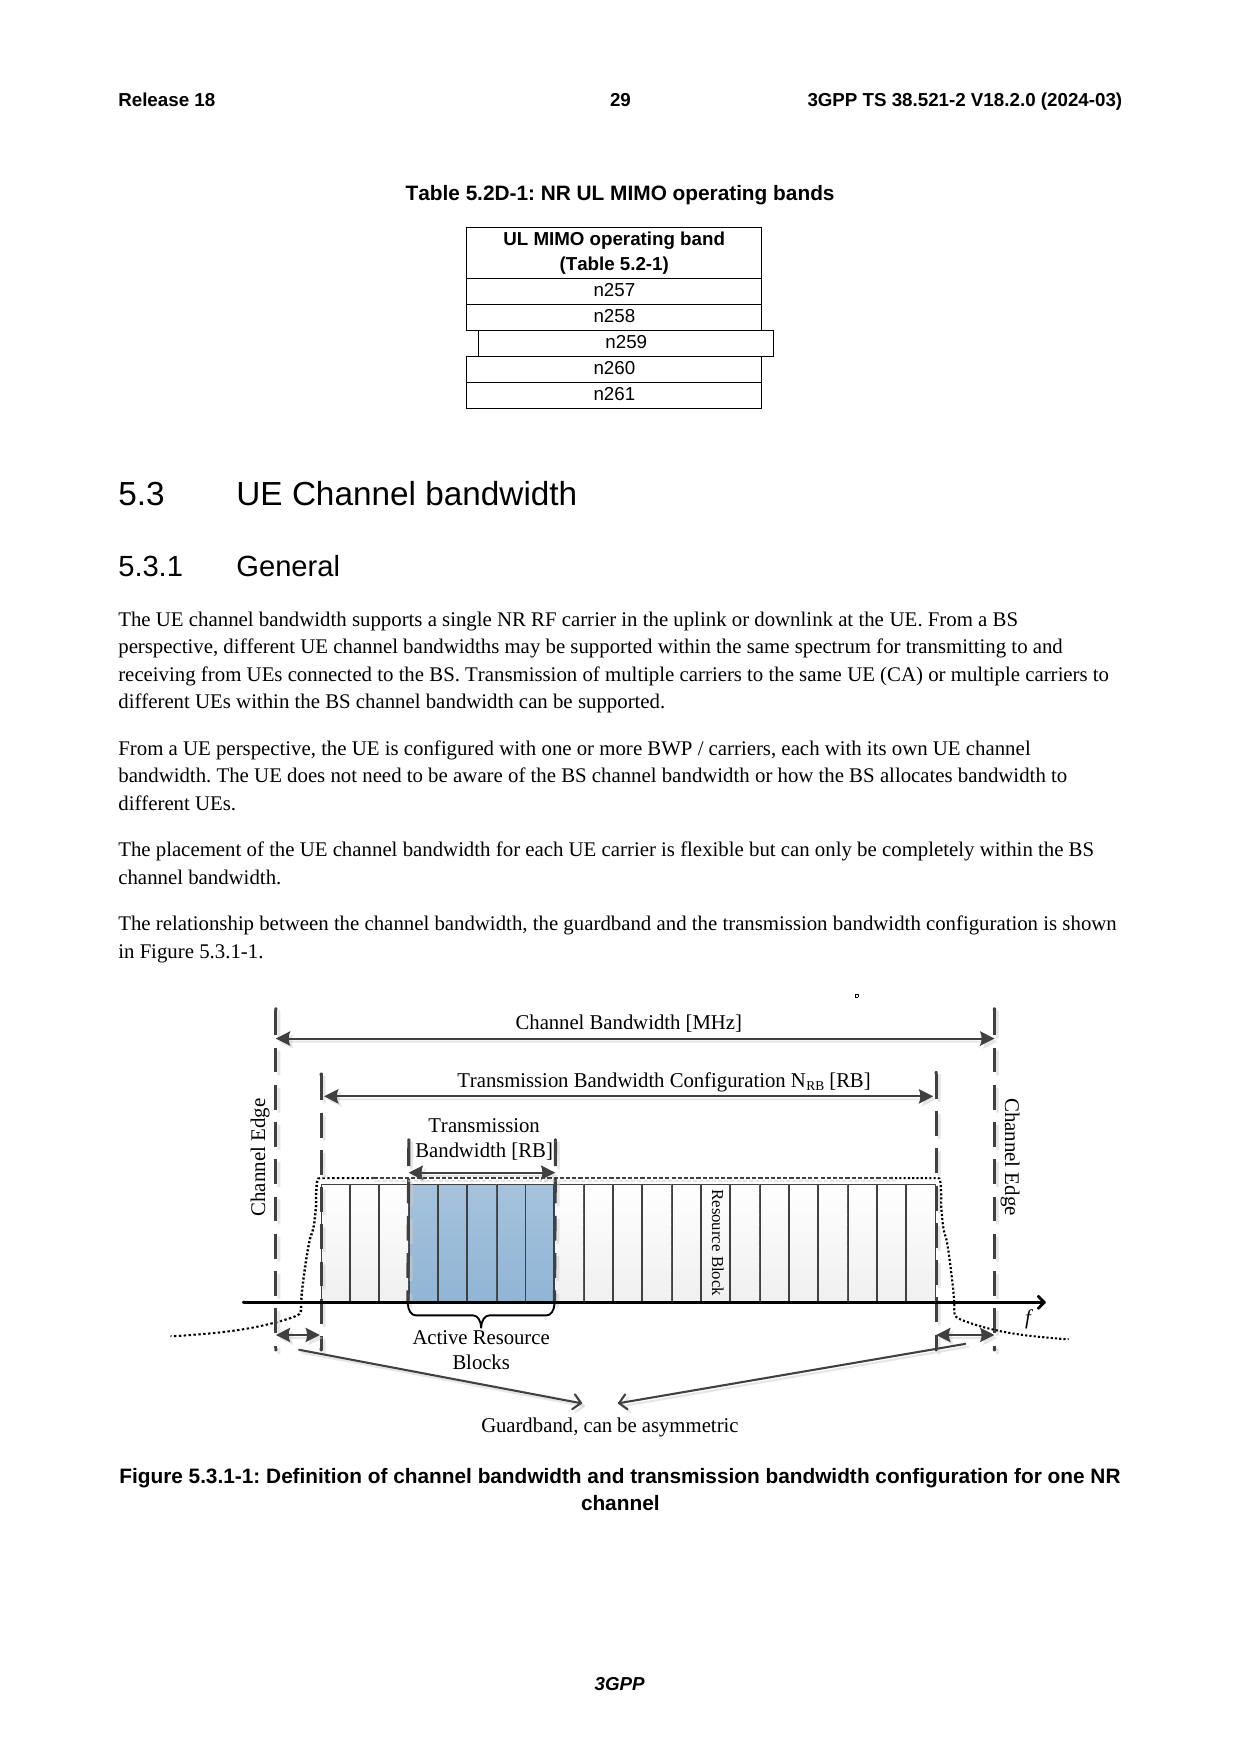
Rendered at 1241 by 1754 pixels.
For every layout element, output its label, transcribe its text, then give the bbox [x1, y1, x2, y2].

table_cell n257 [467, 279, 761, 303]
table_header UL MIMO operating band (Table 5.2-1) [467, 228, 761, 277]
table_cell n261 [467, 383, 761, 408]
table_cell n260 [467, 357, 761, 382]
subtitle 5.3 UE Channel bandwidth [118, 474, 1122, 512]
text Table 5.2D-1: NR UL MIMO operating bands [118, 181, 1122, 204]
text The relationship between the channel bandwidth, the guardband and the transmission bandwidth configuration is shown in Figure 5.3.1-1. [118, 911, 1122, 963]
text Figure 5.3.1-1: Definition of channel bandwidth and transmission bandwidth configuration for one NR channel [118, 1464, 1122, 1515]
text The placement of the UE channel bandwidth for each UE carrier is flexible but can only be completely within the BS channel bandwidth. [118, 837, 1122, 889]
subtitle 5.3.1 General [118, 549, 1122, 583]
text The UE channel bandwidth supports a single NR RF carrier in the uplink or downlink at the UE. From a BS perspective, different UE channel bandwidths may be supported within the same spectrum for transmitting to and receiving from UEs connected to the BS. Transmission of multiple carriers to the same UE (CA) or multiple carriers to different UEs within the BS channel bandwidth can be supported. [118, 606, 1122, 713]
table_cell n259 [479, 331, 773, 356]
text From a UE perspective, the UE is configured with one or more BWP / carriers, each with its own UE channel bandwidth. The UE does not need to be aware of the BS channel bandwidth or how the BS allocates bandwidth to different UEs. [118, 736, 1122, 815]
table_cell n258 [467, 305, 761, 329]
